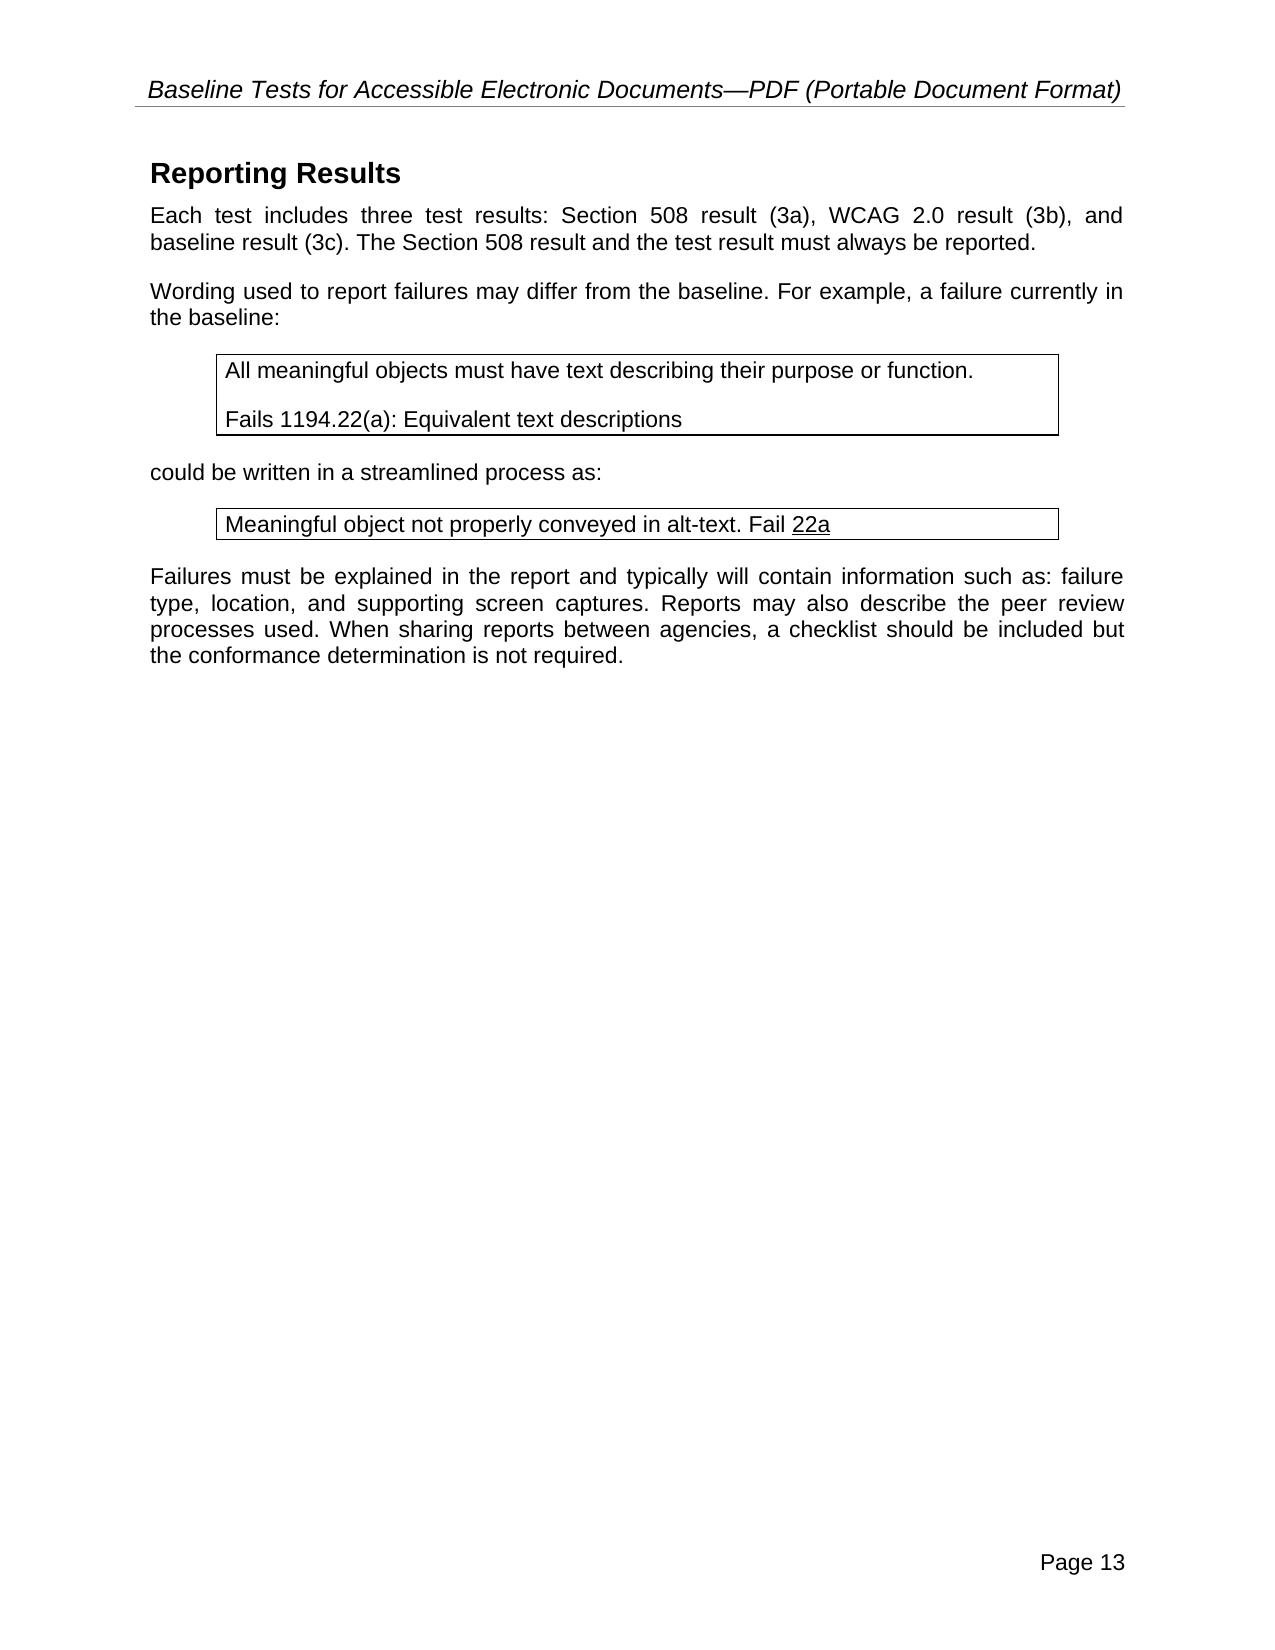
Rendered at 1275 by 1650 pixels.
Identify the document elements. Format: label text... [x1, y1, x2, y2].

text Meaningful object not properly conveyed in alt-text. Fail 22a [217, 509, 1058, 539]
text could be written in a streamlined process as: [150, 458, 1125, 485]
text Each test includes three test results: Section 508 result (3a), WCAG 2.0 result (3b), and baseline result (3c). The Section 508 result and the test result must always be reported. [150, 202, 1125, 255]
text All meaningful objects must have text describing their purpose or function. [217, 355, 1058, 383]
text Wording used to report failures may differ from the baseline. For example, a failure currently in the baseline: [150, 278, 1125, 331]
text Fails 1194.22(a): Equivalent text descriptions [217, 403, 1058, 434]
subtitle Reporting Results [150, 156, 1125, 190]
text Failures must be explained in the report and typically will contain information such as: failure type, location, and supporting screen captures. Reports may also describe the peer review processes used. When sharing reports between agencies, a checklist should be included but the conformance determination is not required. [150, 563, 1125, 669]
